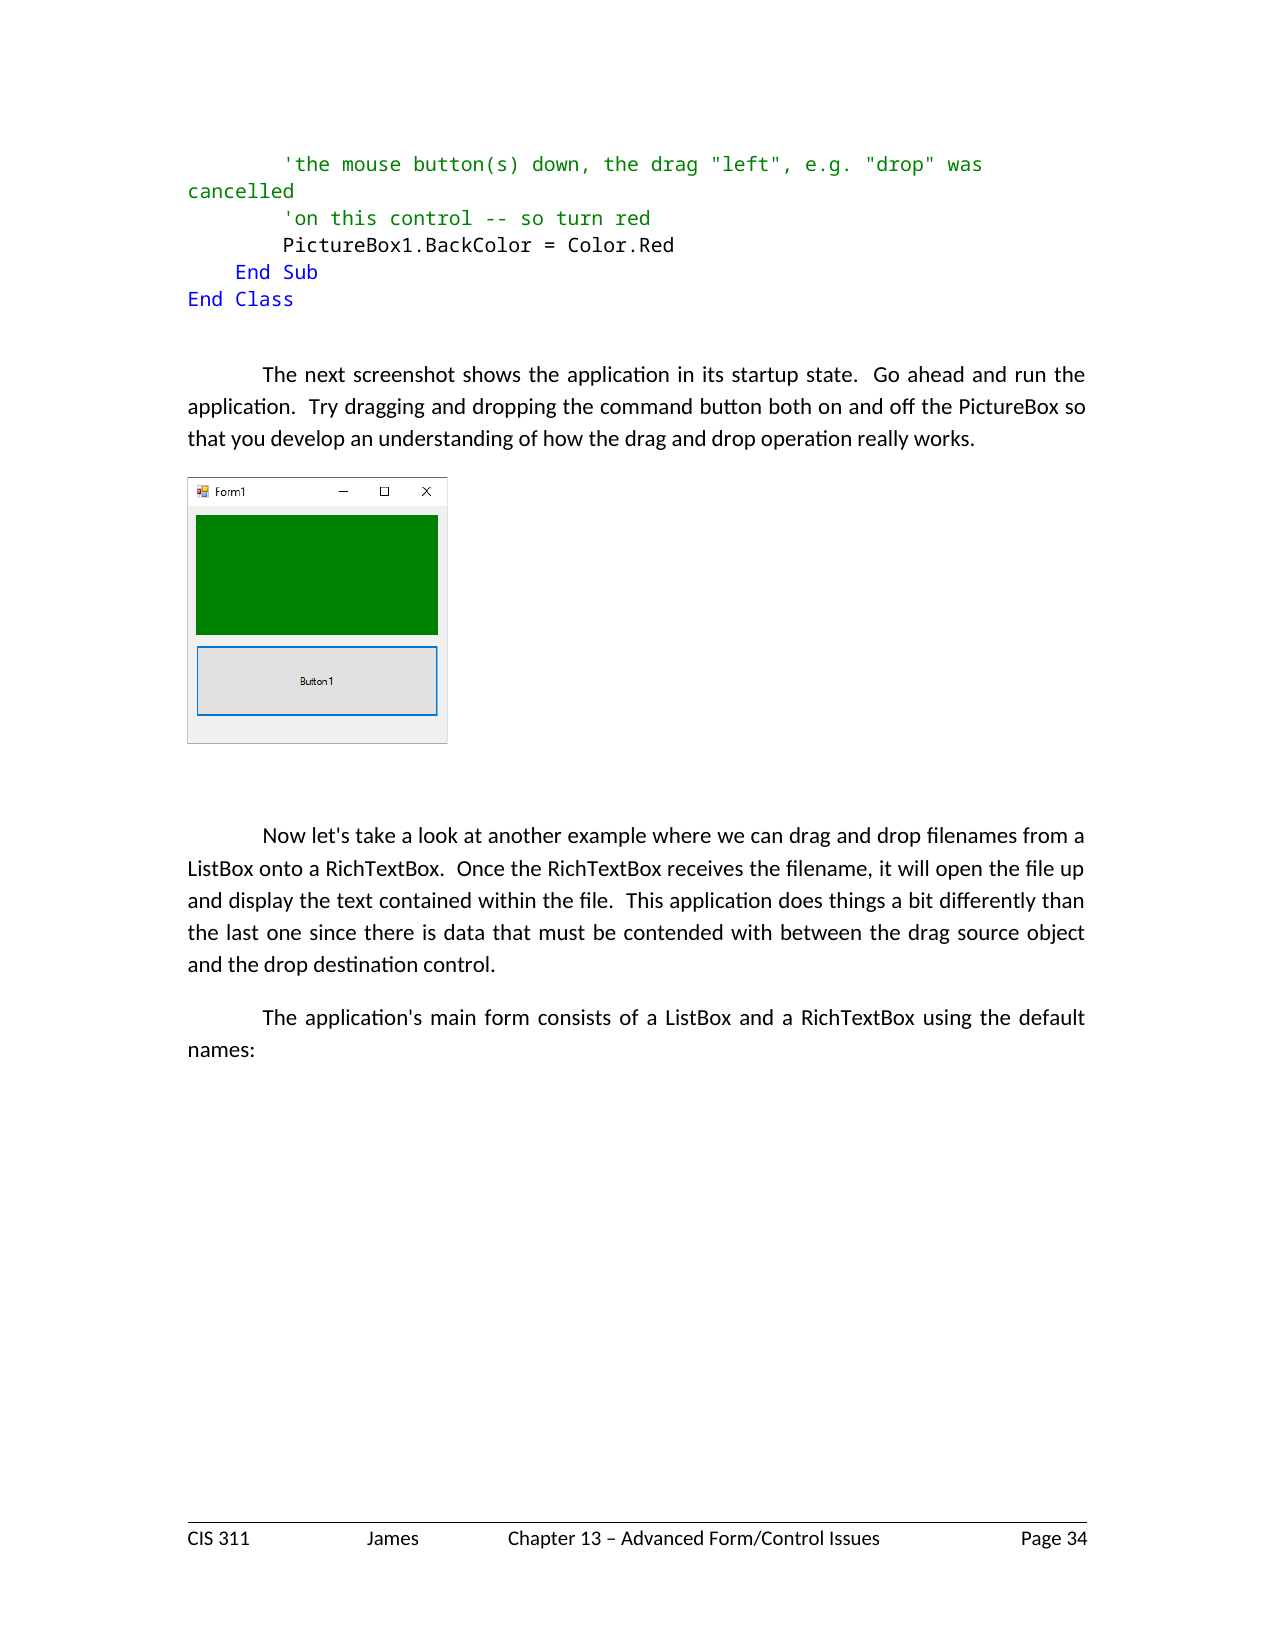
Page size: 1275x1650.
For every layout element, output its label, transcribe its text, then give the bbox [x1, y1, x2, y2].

text Now let's take a look at another example where we can drag and drop filenames from a ListBox onto a RichTextBox. Once the RichTextBox receives the filename, it will open the file up and display the text contained within the file. This application does things a bit differently than the last one since there is data that must be contended with between the drag source object and the drop destination control. [187, 822, 1087, 978]
text The application's main form consists of a ListBox and a RichTextBox using the default names: [187, 1003, 1087, 1064]
text End Sub [187, 258, 1087, 285]
text The next screenshot shows the application in its startup state. Go ahead and run the application. Try dragging and dropping the command button both on and off the PictureBox so that you develop an understanding of how the drag and drop operation really works. [187, 360, 1087, 452]
text End Class [187, 285, 1087, 312]
picture [187, 477, 448, 744]
text 'on this control -- so turn red [187, 204, 1087, 231]
text 'the mouse button(s) down, the drag "left", e.g. "drop" was cancelled [187, 150, 1087, 204]
text PictureBox1.BackColor = Color.Red [187, 231, 1087, 258]
